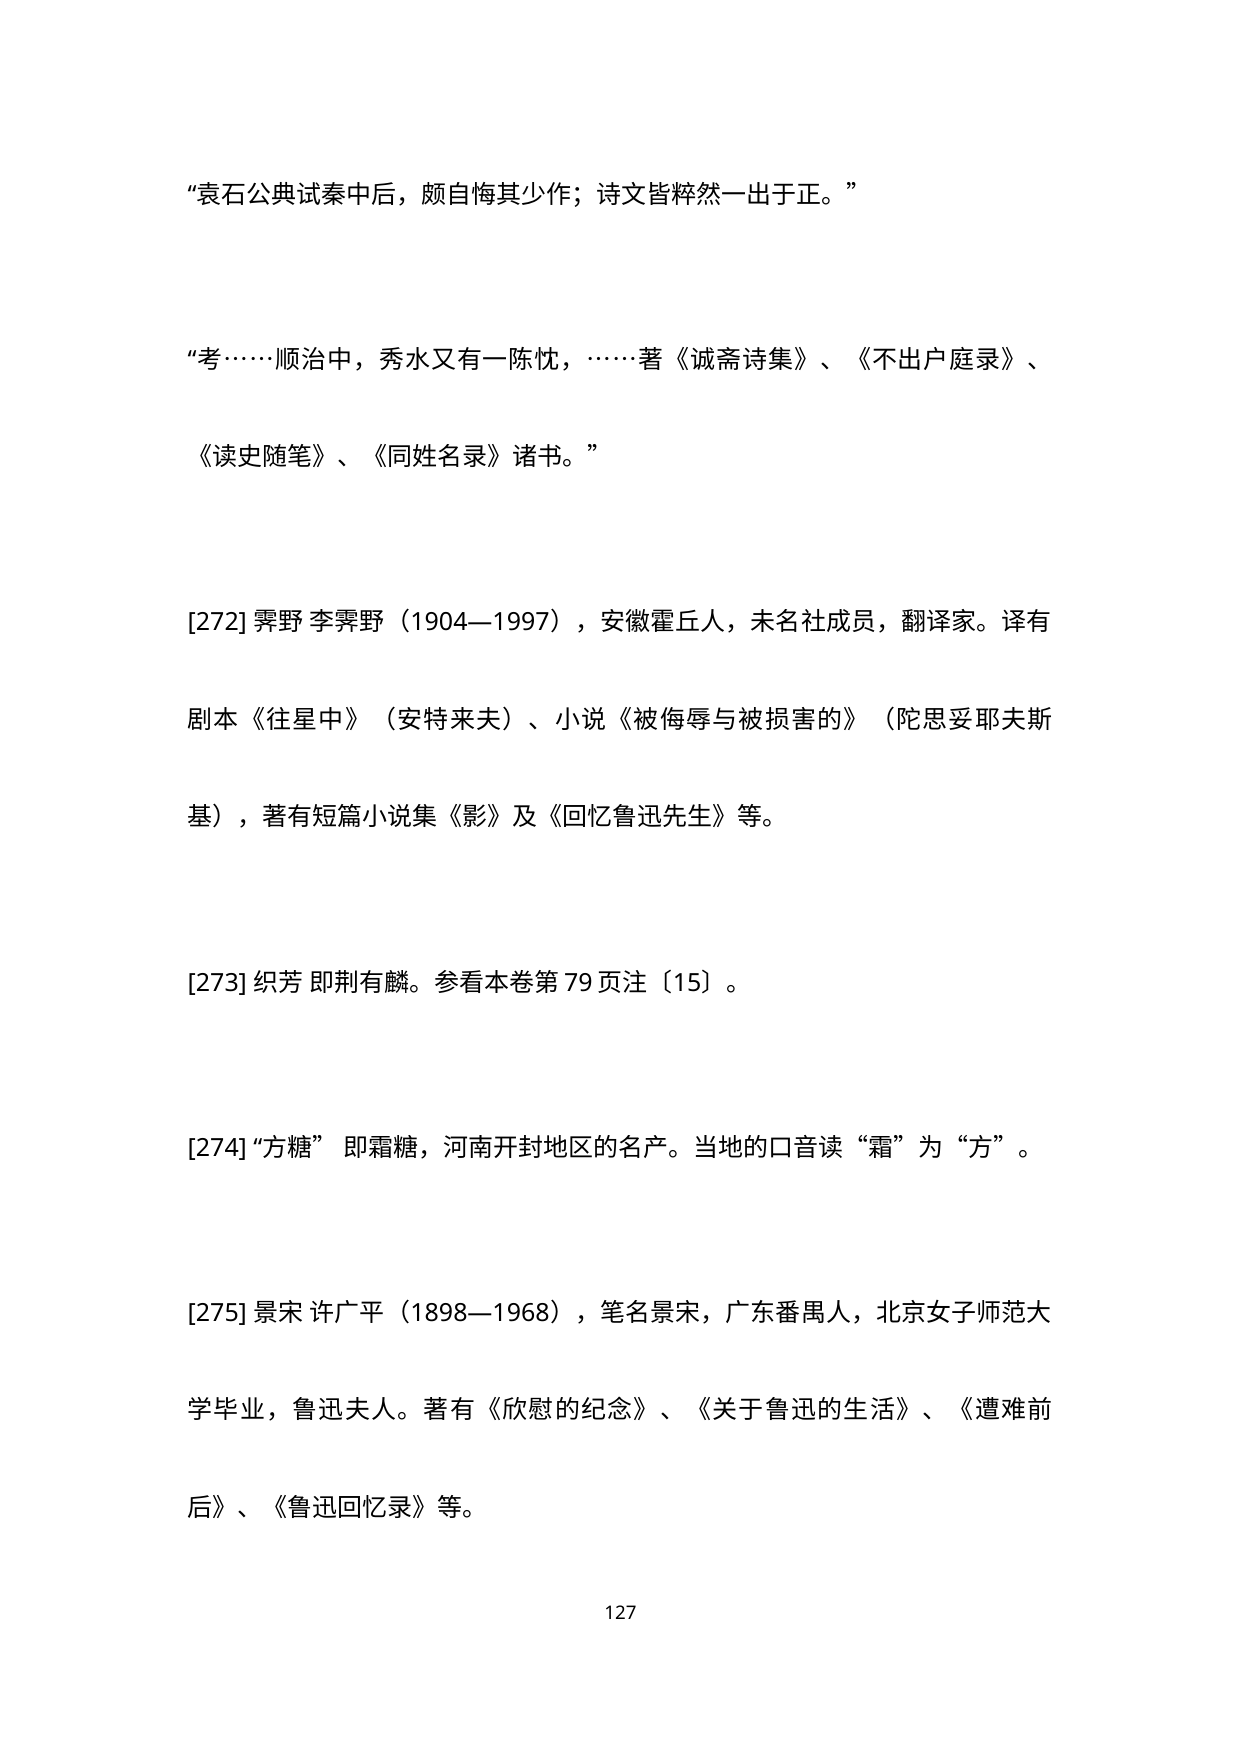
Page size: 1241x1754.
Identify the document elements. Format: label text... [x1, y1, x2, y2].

text [274] “方糖” 即霜糖，河南开封地区的名产。当地的口音读“霜”为“方”。 [187, 1113, 1053, 1178]
text [273] 织芳 即荆有麟。参看本卷第79页注〔15〕。 [187, 948, 1053, 1013]
text “考……顺治中，秀水又有一陈忱，……著《诚斋诗集》、《不出户庭录》、《读史随笔》、《同姓名录》诸书。” [187, 325, 1053, 487]
text “袁石公典试秦中后，颇自悔其少作；诗文皆粹然一出于正。” [187, 160, 1053, 225]
text [272] 霁野 李霁野（1904—1997），安徽霍丘人，未名社成员，翻译家。译有剧本《往星中》（安特来夫）、小说《被侮辱与被损害的》（陀思妥耶夫斯基），著有短篇小说集《影》及《回忆鲁迅先生》等。 [187, 587, 1053, 847]
text [275] 景宋 许广平（1898—1968），笔名景宋，广东番禺人，北京女子师范大学毕业，鲁迅夫人。著有《欣慰的纪念》、《关于鲁迅的生活》、《遭难前后》、《鲁迅回忆录》等。 [187, 1278, 1053, 1538]
